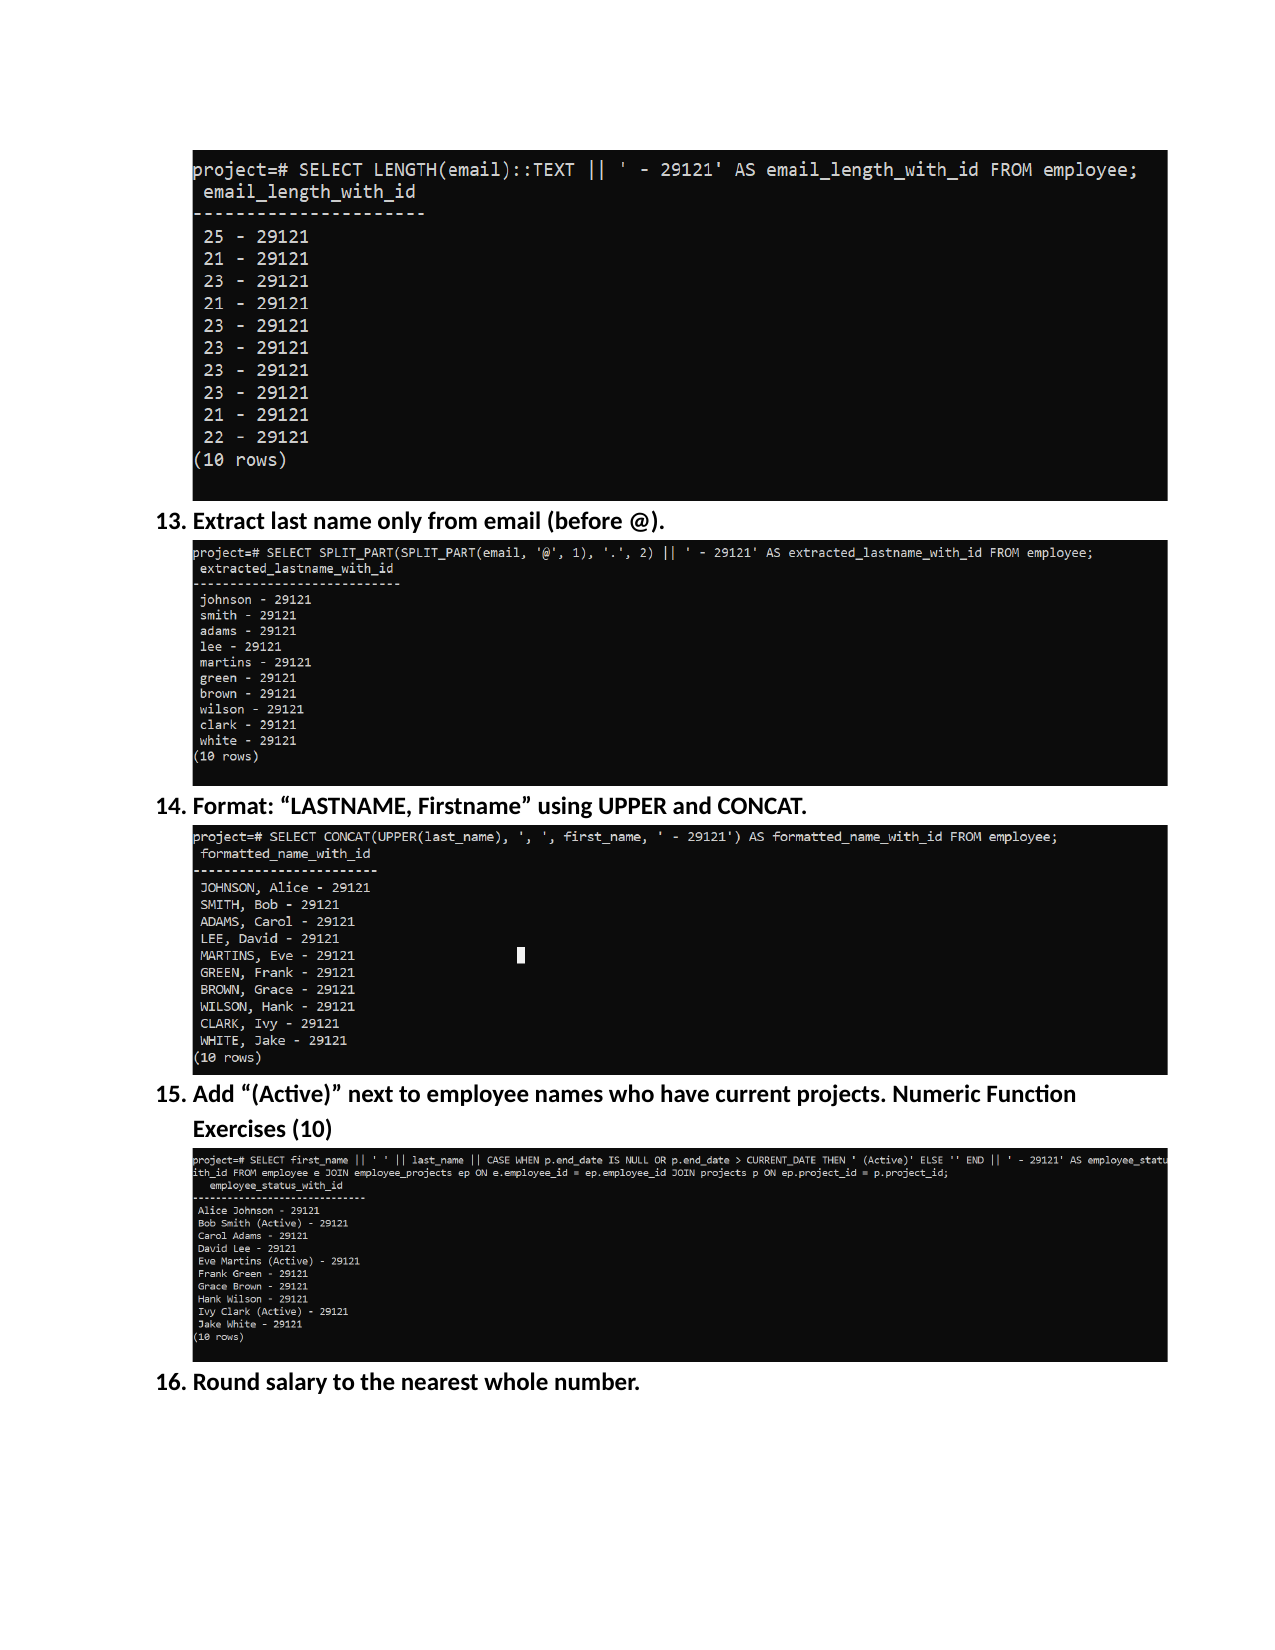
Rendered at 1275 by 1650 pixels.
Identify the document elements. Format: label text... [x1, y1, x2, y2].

list Extract last name only from email (before @). [155, 505, 1125, 535]
picture [192, 540, 1168, 786]
list Round salary to the nearest whole number. [155, 1367, 1125, 1397]
picture [192, 1148, 1168, 1362]
list Format: “LASTNAME, Firstname” using UPPER and CONCAT. [155, 790, 1125, 821]
list Add “(Active)” next to employee names who have current projects. Numeric Function Exercises (10) [155, 1079, 1125, 1144]
picture [192, 825, 1168, 1075]
picture [192, 150, 1168, 501]
